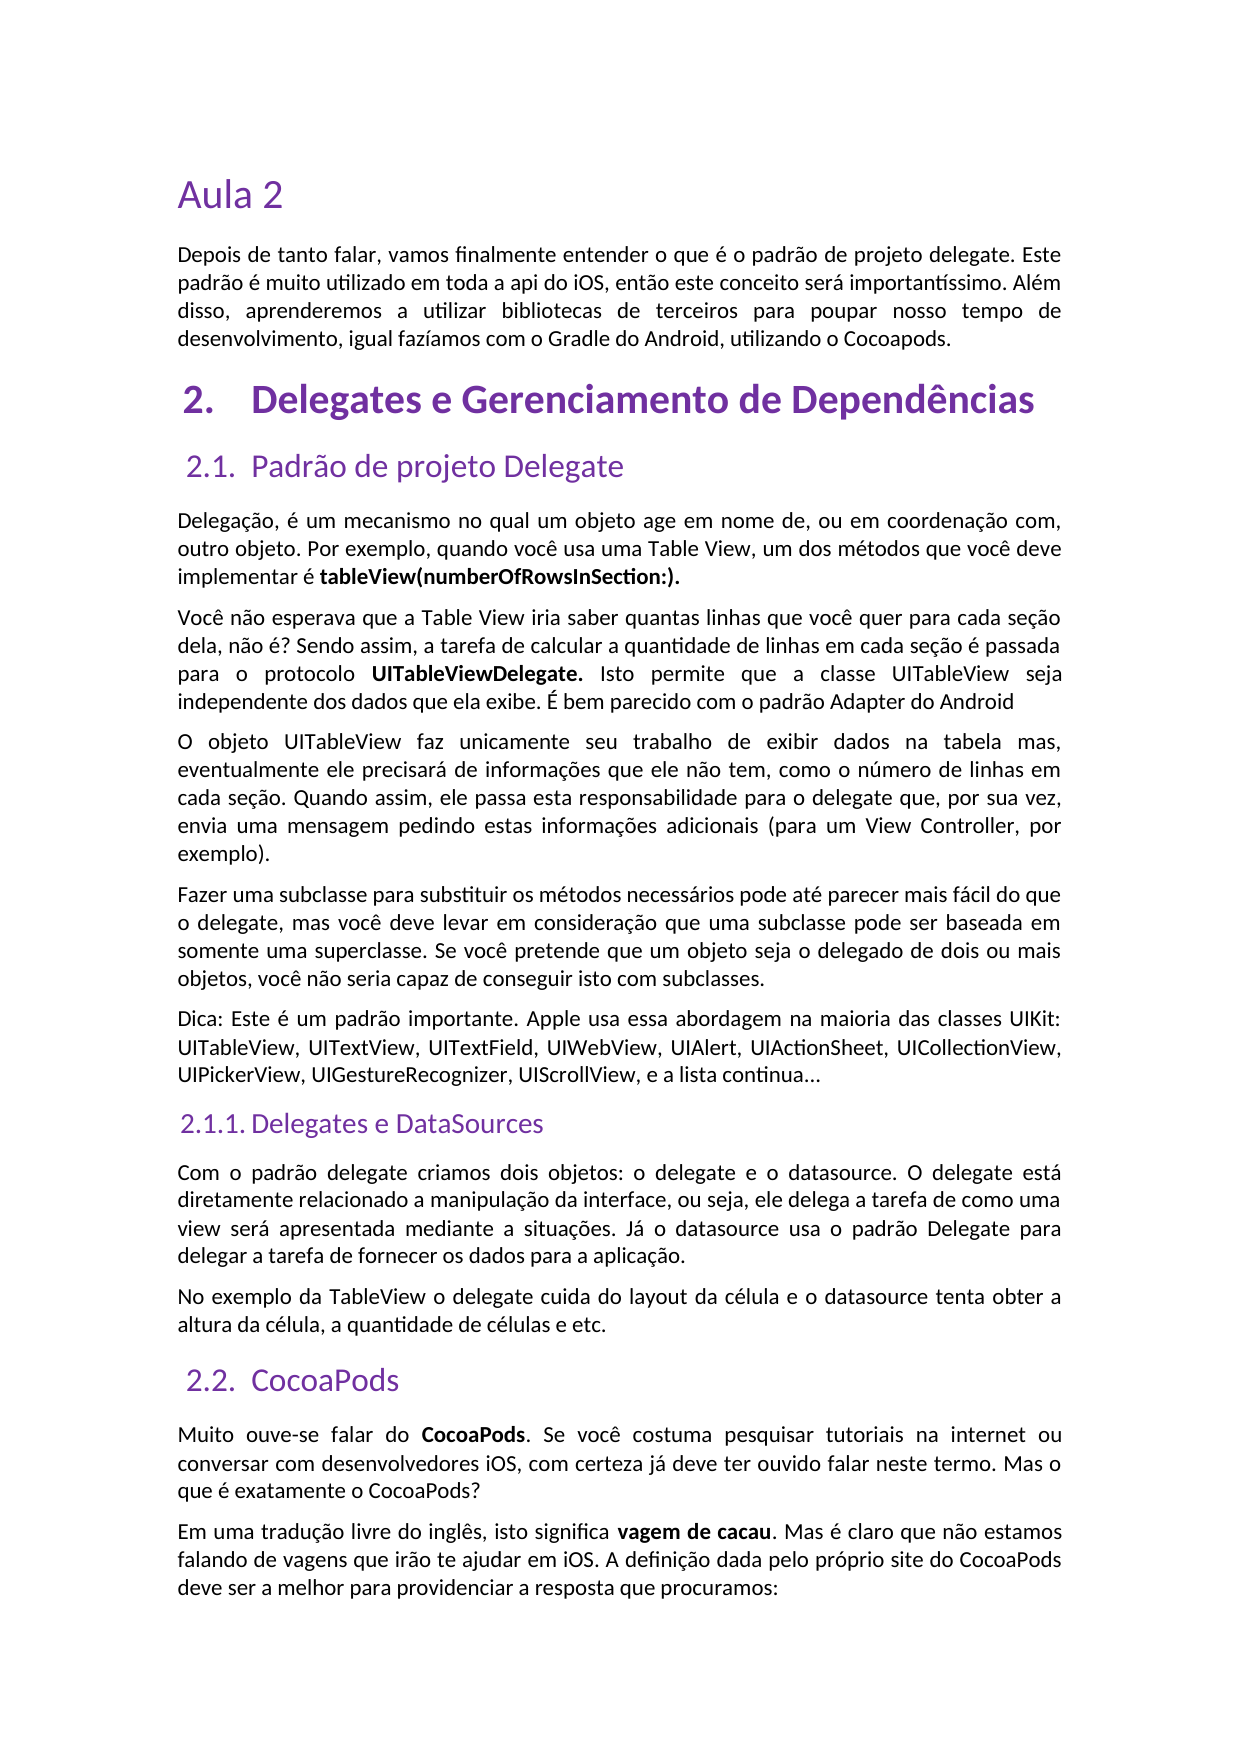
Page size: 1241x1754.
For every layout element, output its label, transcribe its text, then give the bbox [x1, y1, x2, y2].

text Com o padrão delegate criamos dois objetos: o delegate e o datasource. O delegate está diretamente relacionado a manipulação da interface, ou seja, ele delega a tarefa de como uma view será apresentada mediante a situações. Já o datasource usa o padrão Delegate para delegar a tarefa de fornecer os dados para a aplicação. [177, 1158, 1063, 1270]
text Em uma tradução livre do inglês, isto significa vagem de cacau. Mas é claro que não estamos falando de vagens que irão te ajudar em iOS. A definição dada pelo próprio site do CocoaPods deve ser a melhor para providenciar a resposta que procuramos: [177, 1517, 1063, 1601]
subtitle Delegates e DataSources [59, 1105, 1063, 1141]
text O objeto UITableView faz unicamente seu trabalho de exibir dados na tabela mas, eventualmente ele precisará de informações que ele não tem, como o número de linhas em cada seção. Quando assim, ele passa esta responsabilidade para o delegate que, por sua vez, envia uma mensagem pedindo estas informações adicionais (para um View Controller, por exemplo). [177, 727, 1063, 867]
text No exemplo da TableView o delegate cuida do layout da célula e o datasource tenta obter a altura da célula, a quantidade de células e etc. [177, 1282, 1063, 1338]
text Você não esperava que a Table View iria saber quantas linhas que você quer para cada seção dela, não é? Sendo assim, a tarefa de calcular a quantidade de linhas em cada seção é passada para o protocolo UITableViewDelegate. Isto permite que a classe UITableView seja independente dos dados que ela exibe. É bem parecido com o padrão Adapter do Android [177, 603, 1063, 715]
subtitle Delegates e Gerenciamento de Dependências [177, 373, 1063, 424]
subtitle Padrão de projeto Delegate [177, 445, 1063, 485]
text Delegação, é um mecanismo no qual um objeto age em nome de, ou em coordenação com, outro objeto. Por exemplo, quando você usa uma Table View, um dos métodos que você deve implementar é tableView(numberOfRowsInSection:). [177, 506, 1063, 590]
text Aula 2 [177, 168, 1063, 219]
subtitle CocoaPods [177, 1359, 1063, 1400]
text Fazer uma subclasse para substituir os métodos necessários pode até parecer mais fácil do que o delegate, mas você deve levar em consideração que uma subclasse pode ser baseada em somente uma superclasse. Se você pretende que um objeto seja o delegado de dois ou mais objetos, você não seria capaz de conseguir isto com subclasses. [177, 880, 1063, 992]
text Muito ouve-se falar do CocoaPods. Se você costuma pesquisar tutoriais na internet ou conversar com desenvolvedores iOS, com certeza já deve ter ouvido falar neste termo. Mas o que é exatamente o CocoaPods? [177, 1421, 1063, 1505]
text Depois de tanto falar, vamos finalmente entender o que é o padrão de projeto delegate. Este padrão é muito utilizado em toda a api do iOS, então este conceito será importantíssimo. Além disso, aprenderemos a utilizar bibliotecas de terceiros para poupar nosso tempo de desenvolvimento, igual fazíamos com o Gradle do Android, utilizando o Cocoapods. [177, 240, 1063, 352]
text Dica: Este é um padrão importante. Apple usa essa abordagem na maioria das classes UIKit: UITableView, UITextView, UITextField, UIWebView, UIAlert, UIActionSheet, UICollectionView, UIPickerView, UIGestureRecognizer, UIScrollView, e a lista continua... [177, 1004, 1063, 1089]
